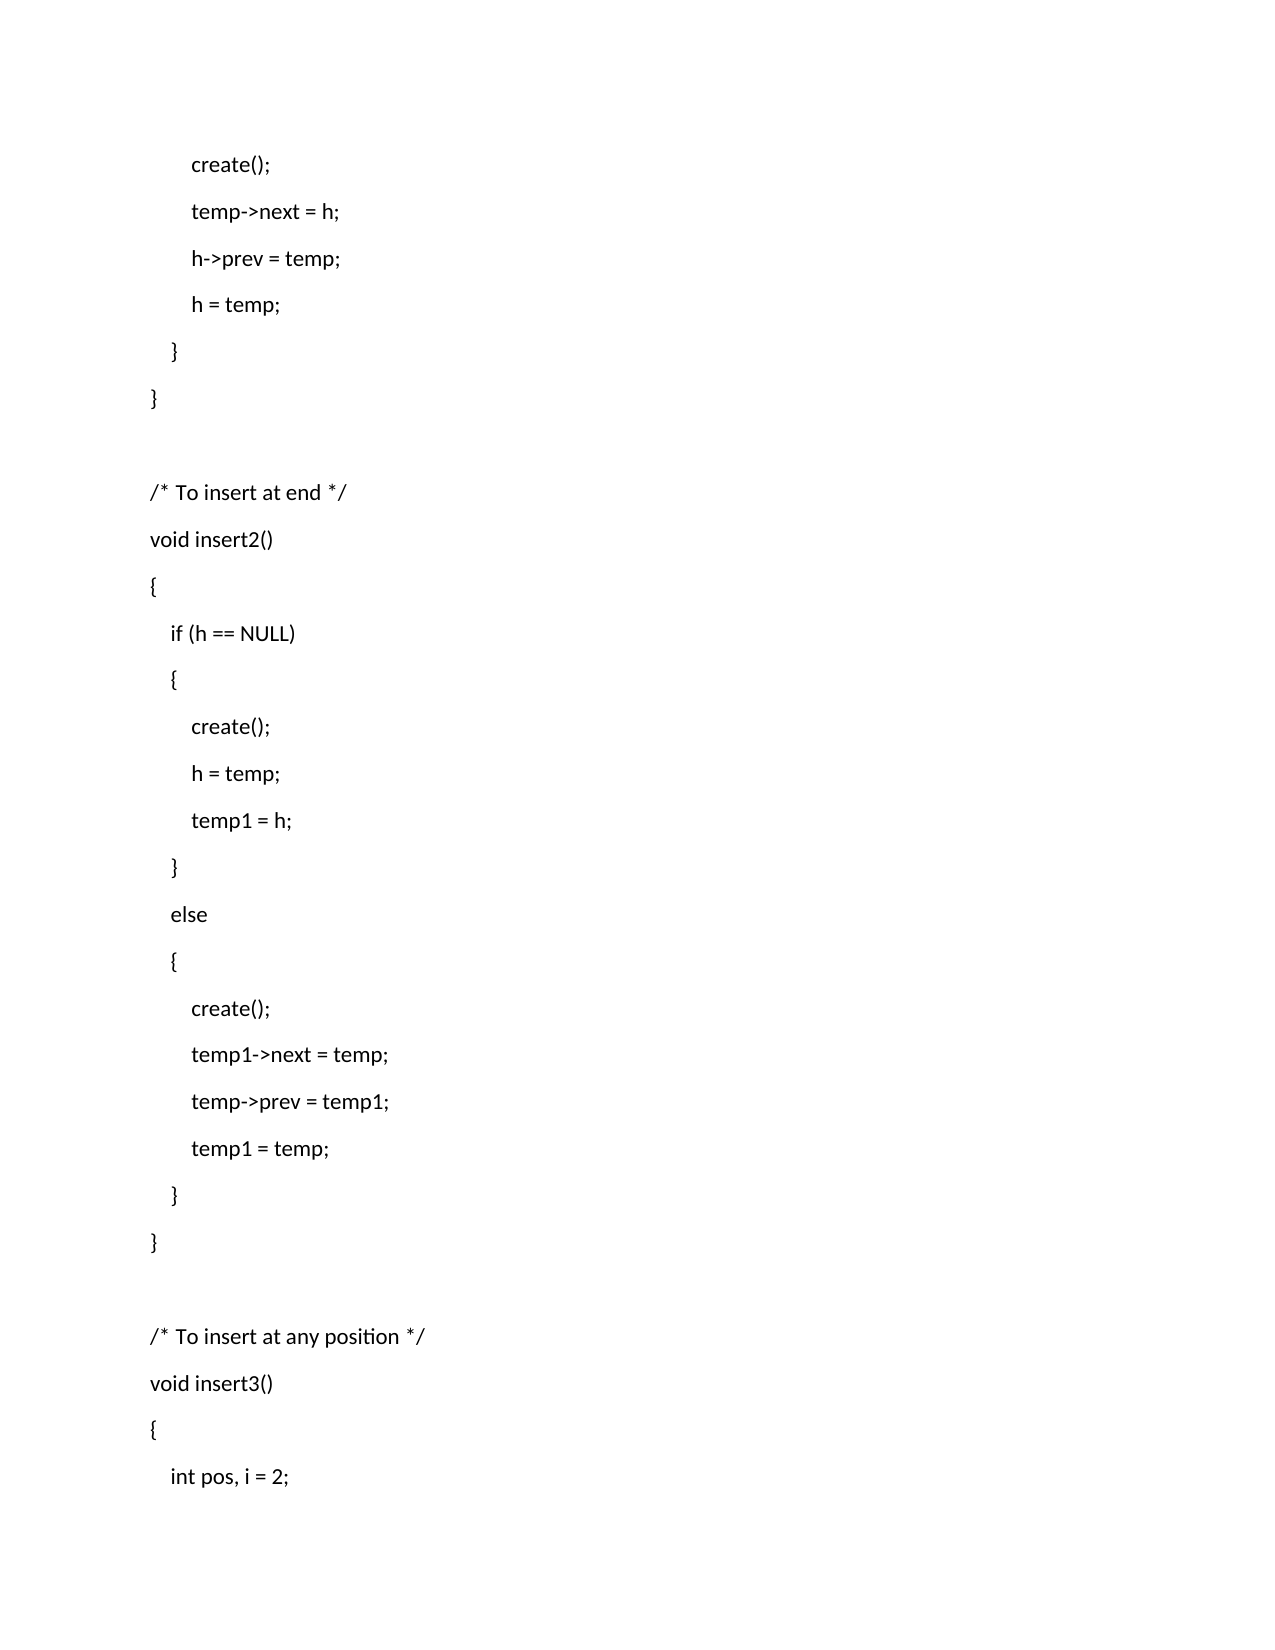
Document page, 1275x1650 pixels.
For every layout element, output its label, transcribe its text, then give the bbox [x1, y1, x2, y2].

text { [150, 1416, 1125, 1444]
text { [150, 947, 1125, 975]
text temp1 = h; [150, 806, 1125, 834]
text /* To insert at end */ [150, 478, 1125, 506]
text } [150, 853, 1125, 881]
text temp->next = h; [150, 197, 1125, 225]
text } [150, 384, 1125, 412]
text } [150, 1228, 1125, 1256]
text temp->prev = temp1; [150, 1087, 1125, 1116]
text create(); [150, 150, 1125, 178]
text create(); [150, 994, 1125, 1022]
text temp1 = temp; [150, 1134, 1125, 1162]
text h = temp; [150, 759, 1125, 787]
text { [150, 666, 1125, 694]
text void insert3() [150, 1369, 1125, 1397]
text /* To insert at any position */ [150, 1322, 1125, 1350]
text int pos, i = 2; [150, 1462, 1125, 1491]
text h = temp; [150, 291, 1125, 319]
text } [150, 1181, 1125, 1209]
text create(); [150, 712, 1125, 741]
text { [150, 572, 1125, 600]
text temp1->next = temp; [150, 1041, 1125, 1069]
text } [150, 337, 1125, 366]
text void insert2() [150, 525, 1125, 553]
text if (h == NULL) [150, 619, 1125, 647]
text else [150, 900, 1125, 928]
text h->prev = temp; [150, 244, 1125, 272]
